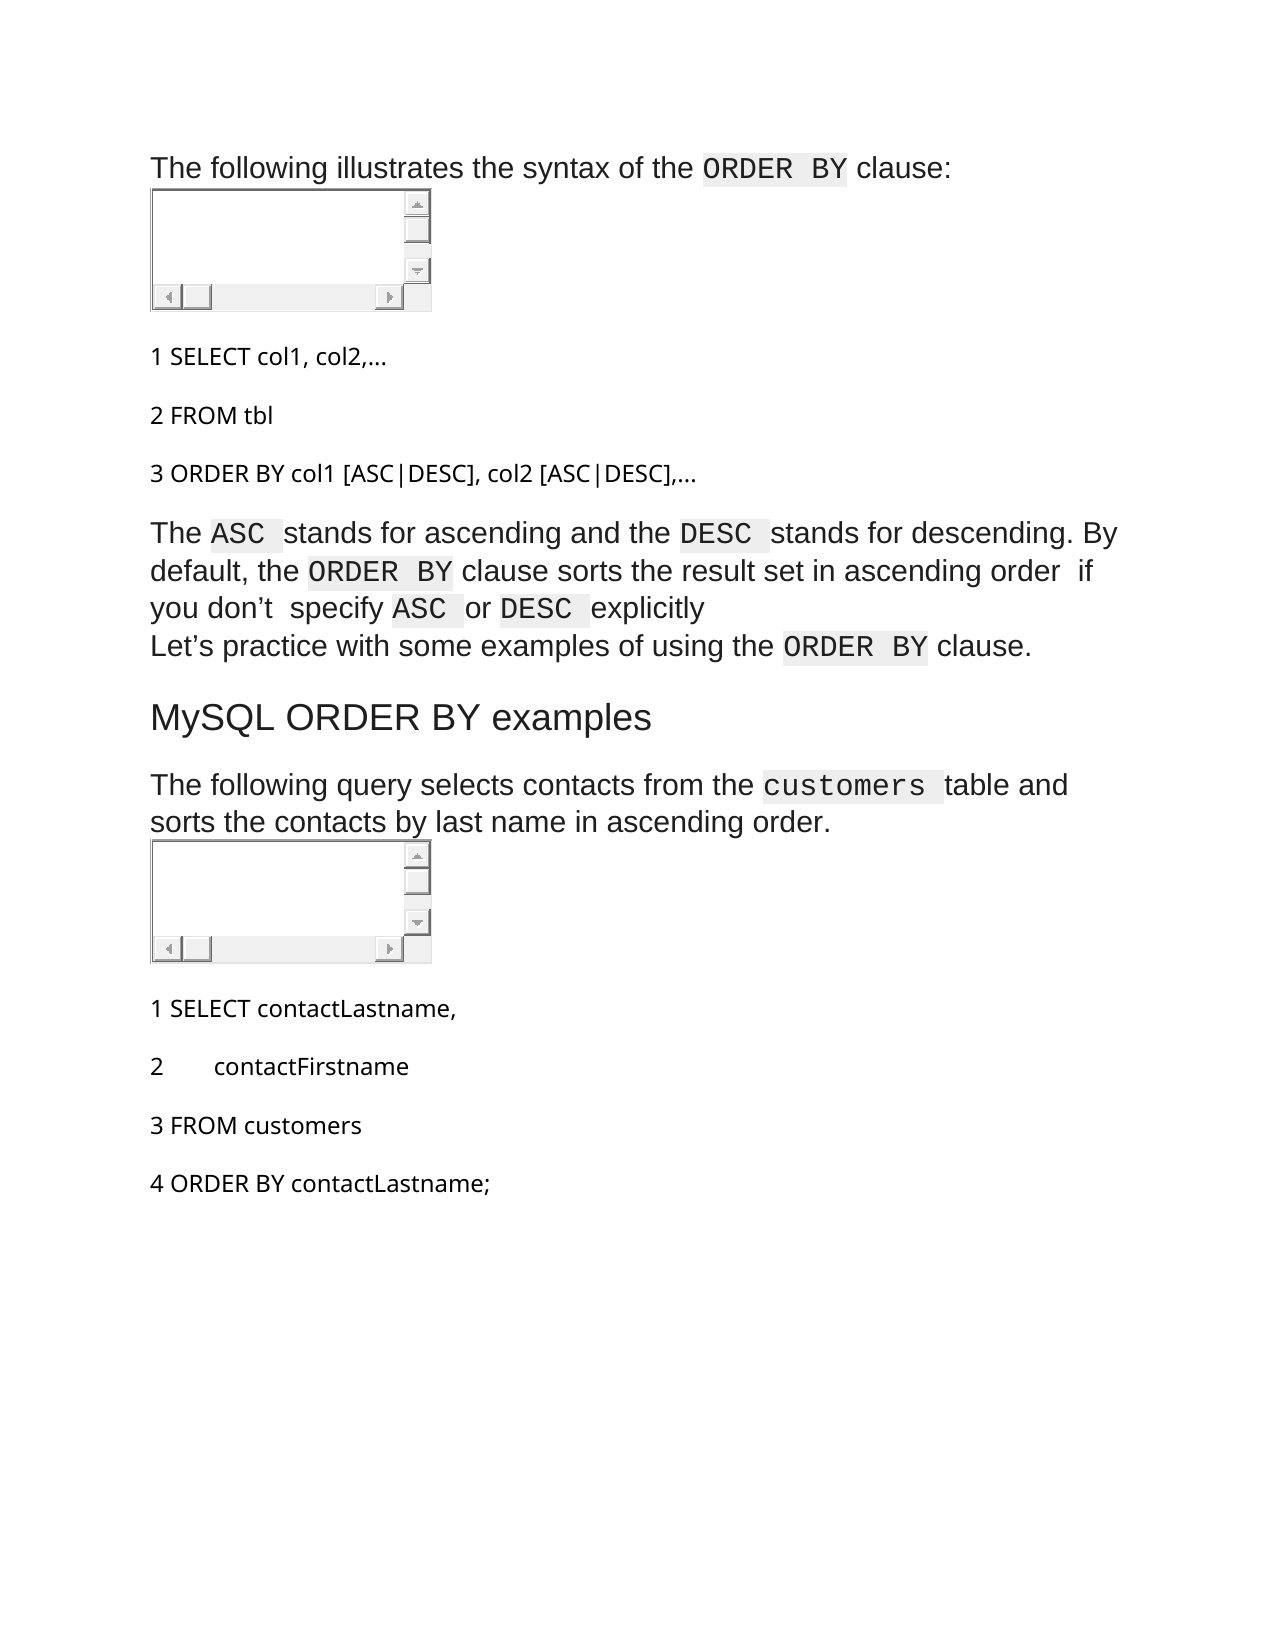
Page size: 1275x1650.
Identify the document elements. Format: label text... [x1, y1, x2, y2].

text The following query selects contacts from the customers table and sorts the contacts by last name in ascending order. [150, 767, 1125, 839]
text The ASC stands for ascending and the DESC stands for descending. By default, the ORDER BY clause sorts the result set in ascending order if you don’t specify ASC or DESC explicitly [150, 516, 1125, 628]
table_header 1 2 3 [149, 339, 168, 516]
table_header SELECT col1, col2,... FROM tbl ORDER BY col1 [ASC|DESC], col2 [ASC|DESC],... [168, 339, 1133, 516]
table_header 1 2 3 4 [149, 990, 168, 1226]
text The following illustrates the syntax of the ORDER BY clause: [150, 150, 1125, 187]
table_header SELECT contactLastname, contactFirstname FROM customers ORDER BY contactLastname; [168, 990, 1133, 1226]
text Let’s practice with some examples of using the ORDER BY clause. [150, 628, 1125, 666]
subtitle MySQL ORDER BY examples [150, 695, 1125, 738]
